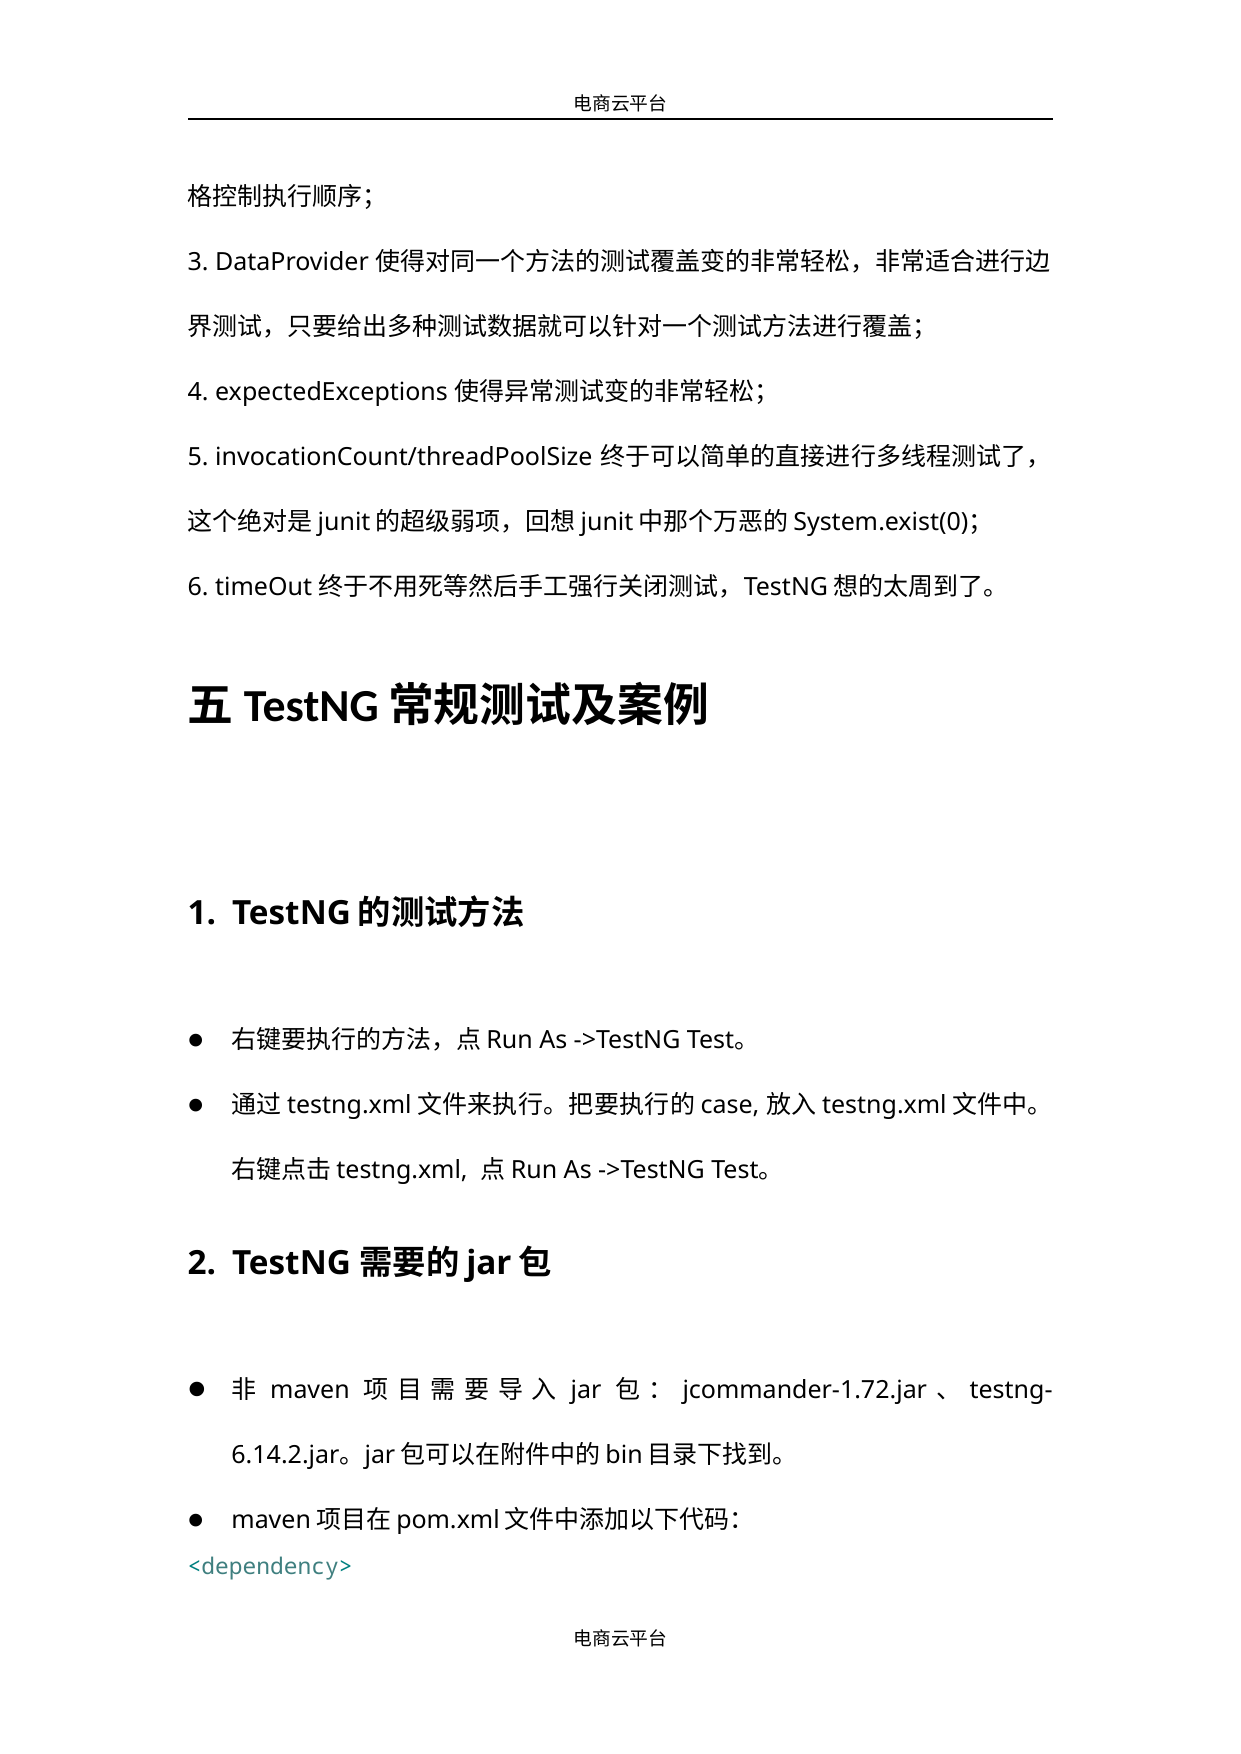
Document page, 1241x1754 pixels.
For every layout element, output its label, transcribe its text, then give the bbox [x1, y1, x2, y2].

subtitle TestNG的测试方法 [187, 878, 1053, 943]
list 非maven项目需要导入jar包：jcommander-1.72.jar、testng-6.14.2.jar。jar包可以在附件中的bin目录下找到。 [187, 1355, 1053, 1485]
text <dependency> [187, 1550, 1053, 1582]
subtitle 五 TestNG常规测试及案例 [187, 652, 1053, 750]
list maven项目在pom.xml文件中添加以下代码： [187, 1485, 1053, 1550]
subtitle TestNG 需要的jar包 [187, 1227, 1053, 1292]
list 右键要执行的方法，点Run As ->TestNG Test。 [187, 1005, 1053, 1070]
list 通过testng.xml文件来执行。把要执行的case, 放入testng.xml文件中。 右键点击testng.xml, 点Run As ->TestNG Test。 [187, 1070, 1053, 1200]
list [187, 162, 1053, 617]
